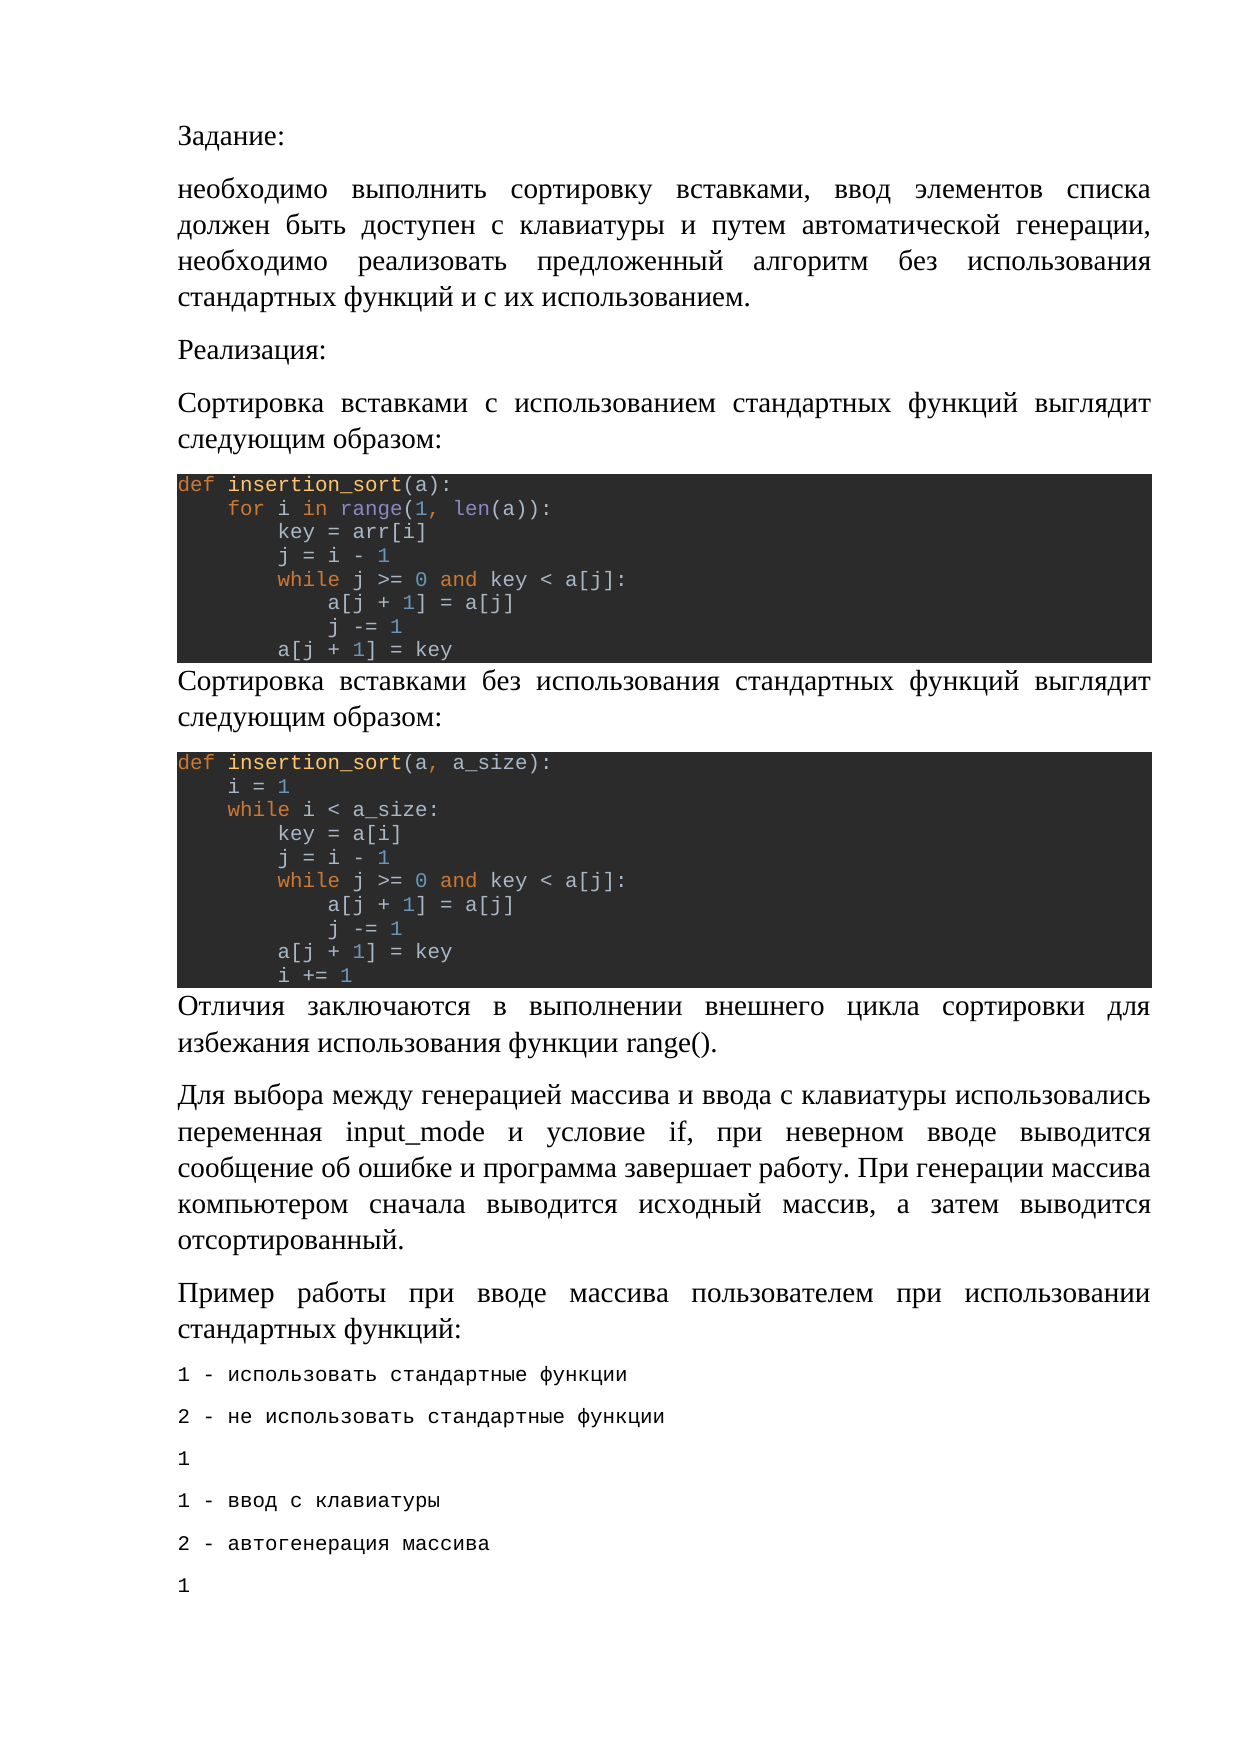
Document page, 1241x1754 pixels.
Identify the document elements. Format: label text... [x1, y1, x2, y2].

text 1 [177, 1448, 1152, 1472]
text необходимо выполнить сортировку вставками, ввод элементов списка должен быть доступен с клавиатуры и путем автоматической генерации, необходимо реализовать предложенный алгоритм без использования стандартных функций и с их использованием. [177, 171, 1152, 313]
text Отличия заключаются в выполнении внешнего цикла сортировки для избежания использования функции range(). [177, 988, 1152, 1058]
text Сортировка вставками с использованием стандартных функций выглядит следующим образом: [177, 385, 1152, 455]
text 1 - ввод с клавиатуры [177, 1490, 1152, 1514]
text 2 - автогенерация массива [177, 1533, 1152, 1556]
text Пример работы при вводе массива пользователем при использовании стандартных функций: [177, 1275, 1152, 1344]
text 1 - использовать стандартные функции [177, 1364, 1152, 1387]
text 1 [177, 1575, 1152, 1598]
text Сортировка вставками без использования стандартных функций выглядит следующим образом: [177, 663, 1152, 733]
text def insertion_sort(a, a_size): i = 1 while i < a_size: key = a[i] j = i - 1 while j >= 0 and key < a[j]: a[j + 1] = a[j] j -= 1 a[j + 1] = key i += 1 [177, 752, 1152, 988]
text def insertion_sort(a): for i in range(1, len(a)): key = arr[i] j = i - 1 while j >= 0 and key < a[j]: a[j + 1] = a[j] j -= 1 a[j + 1] = key [177, 474, 1152, 663]
text Реализация: [177, 332, 1152, 366]
text 2 - не использовать стандартные функции [177, 1406, 1152, 1430]
text Задание: [177, 118, 1152, 152]
text Для выбора между генерацией массива и ввода с клавиатуры использовались переменная input_mode и условие if, при неверном вводе выводится сообщение об ошибке и программа завершает работу. При генерации массива компьютером сначала выводится исходный массив, а затем выводится отсортированный. [177, 1077, 1152, 1256]
